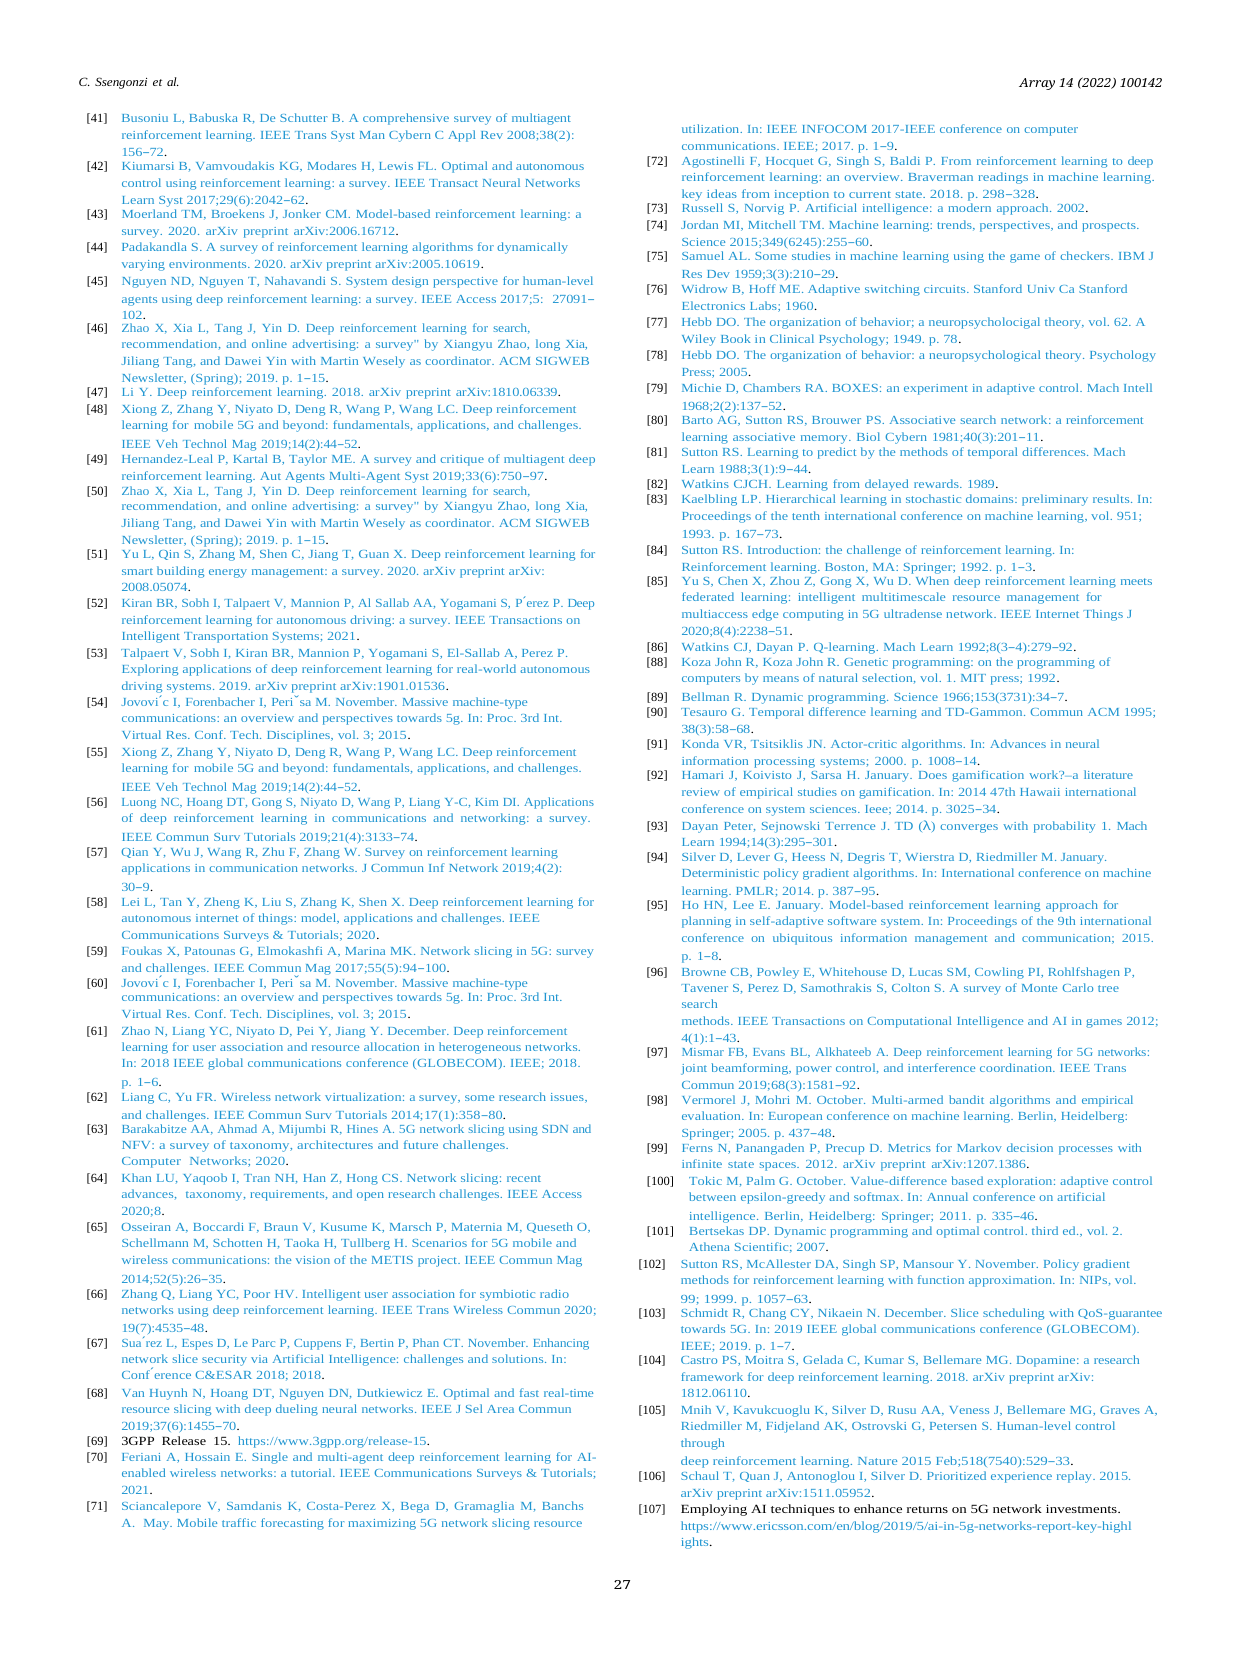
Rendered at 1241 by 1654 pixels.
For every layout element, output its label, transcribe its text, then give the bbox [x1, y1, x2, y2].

text control using reinforcement learning: a survey. IEEE Transact Neural Networks Learn Syst 2017;29(6):2042–62. [121, 175, 601, 208]
list Schmidt R, Chang CY, Nikaein N. December. Slice scheduling with QoS-guarantee [638, 1307, 1173, 1320]
text 99; 1999. p. 1057–63. [680, 1289, 1173, 1307]
text 30–9. [121, 878, 601, 895]
text p. 1–6. [121, 1073, 601, 1090]
list Silver D, Lever G, Heess N, Degris T, Wierstra D, Riedmiller M. January. [647, 850, 1173, 864]
text Jiliang Tang, and Dawei Yin with Martin Wesely as coordinator. ACM SIGWEB Newsletter, (Spring); 2019. p. 1–15. [121, 516, 601, 548]
text reinforcement learning. IEEE Trans Syst Man Cybern C Appl Rev 2008;38(2): 156–72. [121, 128, 601, 160]
text p. 1–8. [681, 947, 1173, 964]
text reinforcement learning: an overview. Braverman readings in machine learning. key ideas from inception to current state. 2018. p. 298–328. [681, 170, 1162, 202]
text towards 5G. In: 2019 IEEE global communications conference (GLOBECOM). IEEE; 2019. p. 1–7. [680, 1322, 1162, 1354]
list Feriani A, Hossain E. Single and multi-agent deep reinforcement learning for AI- enabled wireless networks: a tutorial. IEEE Communications Surveys & Tutorials; 2021. [86, 1449, 597, 1497]
list Sutton RS. Introduction: the challenge of reinforcement learning. In: Reinforcement learning. Boston, MA: Springer; 1992. p. 1–3. [646, 542, 1088, 575]
text planning in self-adaptive software system. In: Proceedings of the 9th international conference on ubiquitous information management and communication; 2015. [681, 914, 1162, 945]
list Liang C, Yu FR. Wireless network virtualization: a survey, some research issues, and challenges. IEEE Commun Surv Tutorials 2014;17(1):358–80. [86, 1090, 596, 1123]
list Zhang Q, Liang YC, Poor HV. Intelligent user association for symbiotic radio networks using deep reinforcement learning. IEEE Trans Wireless Commun 2020; [86, 1287, 597, 1317]
text Learn 1994;14(3):295–301. [681, 833, 1173, 850]
list Kaelbling LP. Hierarchical learning in stochastic domains: preliminary results. In: Proceedings of the tenth international conference on machine learning, vol. 951; [646, 492, 1158, 523]
list Sutton RS, McAllester DA, Singh SP, Mansour Y. November. Policy gradient methods for reinforcement learning with function approximation. In: NIPs, vol. [638, 1257, 1152, 1287]
text evaluation. In: European conference on machine learning. Berlin, Heidelberg: Springer; 2005. p. 437–48. [681, 1109, 1162, 1142]
text utilization. In: IEEE INFOCOM 2017-IEEE conference on computer communications. IEEE; 2017. p. 1–9. [681, 122, 1162, 154]
table_cell [337, 227, 348, 235]
text recommendation, and online advertising: a survey" by Xiangyu Zhao, long Xia, [121, 499, 601, 513]
list Talpaert V, Sobh I, Kiran BR, Mannion P, Yogamani S, El-Sallab A, Perez P. Exploring applications of deep reinforcement learning for real-world autonomous driving systems. 2019. arXiv preprint arXiv:1901.01536. [86, 646, 597, 693]
list Hebb DO. The organization of behavior: a neuropsychological theory. Psychology Press; 2005. [646, 348, 1158, 379]
list Bellman R. Dynamic programming. Science 1966;153(3731):34–7. [647, 688, 1173, 705]
list Jordan MI, Mitchell TM. Machine learning: trends, perspectives, and prospects. Science 2015;349(6245):255–60. [646, 217, 1153, 250]
text federated learning: intelligent multitimescale resource management for [681, 590, 1173, 604]
text smart building energy management: a survey. 2020. arXiv preprint arXiv: 2008.05074. [121, 563, 601, 594]
text communications: an overview and perspectives towards 5g. In: Proc. 3rd Int. Virtual Res. Conf. Tech. Disciplines, vol. 3; 2015. [121, 711, 601, 742]
text recommendation, and online advertising: a survey" by Xiangyu Zhao, long Xia, [121, 337, 601, 352]
list Qian Y, Wu J, Wang R, Zhu F, Zhang W. Survey on reinforcement learning applications in communication networks. J Commun Inf Network 2019;4(2): [86, 845, 577, 876]
list Widrow B, Hoff ME. Adaptive switching circuits. Stanford Univ Ca Stanford Electronics Labs; 1960. [646, 282, 1132, 313]
list Michie D, Chambers RA. BOXES: an experiment in adaptive control. Mach Intell 1968;2(2):137–52. [646, 381, 1158, 414]
text learning associative memory. Biol Cybern 1981;40(3):201–11. [681, 427, 1173, 445]
list Hamari J, Koivisto J, Sarsa H. January. Does gamification work?–a literature [647, 769, 1173, 782]
list Xiong Z, Zhang Y, Niyato D, Deng R, Wang P, Wang LC. Deep reinforcement learning for mobile 5G and beyond: fundamentals, applications, and challenges. [86, 401, 597, 432]
list Nguyen ND, Nguyen T, Nahavandi S. System design perspective for human-level [87, 273, 601, 288]
list Xiong Z, Zhang Y, Niyato D, Deng R, Wang P, Wang LC. Deep reinforcement learning for mobile 5G and beyond: fundamentals, applications, and challenges. [86, 744, 597, 775]
list Luong NC, Hoang DT, Gong S, Niyato D, Wang P, Liang Y-C, Kim DI. Applications of deep reinforcement learning in communications and networking: a survey. [86, 794, 597, 825]
list Employing AI techniques to enhance returns on 5G network investments. https://www.ericsson.com/en/blog/2019/5/ai-in-5g-networks-report-key-highl ights. [638, 1502, 1150, 1549]
text review of empirical studies on gamification. In: 2014 47th Hawaii international conference on system sciences. Ieee; 2014. p. 3025–34. [681, 785, 1162, 818]
list Bertsekas DP. Dynamic programming and optimal control. third ed., vol. 2. Athena Scientific; 2007. [647, 1224, 1137, 1254]
list Schaul T, Quan J, Antonoglou I, Silver D. Prioritized experience replay. 2015. arXiv preprint arXiv:1511.05952. [638, 1469, 1145, 1500]
list Mnih V, Kavukcuoglu K, Silver D, Rusu AA, Veness J, Bellemare MG, Graves A, Riedmiller M, Fidjeland AK, Ostrovski G, Petersen S. Human-level control through [638, 1402, 1158, 1450]
text 19(7):4535–48. [121, 1319, 601, 1335]
text Jiliang Tang, and Dawei Yin with Martin Wesely as coordinator. ACM SIGWEB Newsletter, (Spring); 2019. p. 1–15. [121, 354, 601, 386]
text IEEE Veh Technol Mag 2019;14(2):44–52. [121, 777, 601, 794]
table_cell [857, 238, 867, 246]
list Khan LU, Yaqoob I, Tran NH, Han Z, Hong CS. Network slicing: recent advances, taxonomy, requirements, and open research challenges. IEEE Access 2020;8. [86, 1170, 597, 1218]
text methods. IEEE Transactions on Computational Intelligence and AI in games 2012; 4(1):1–43. [681, 1014, 1173, 1046]
text 2014;52(5):26–35. [121, 1269, 601, 1287]
text deep reinforcement learning. Nature 2015 Feb;518(7540):529–33. [680, 1452, 1173, 1469]
text joint beamforming, power control, and interference coordination. IEEE Trans Commun 2019;68(3):1581–92. [681, 1061, 1173, 1093]
text framework for deep reinforcement learning. 2018. arXiv preprint arXiv: 1812.06110. [680, 1369, 1162, 1400]
text survey. 2020. arXiv preprint arXiv:2006.16712. [121, 223, 601, 238]
text agents using deep reinforcement learning: a survey. IEEE Access 2017;5: 27091–102. [121, 290, 601, 322]
list Foukas X, Patounas G, Elmokashfi A, Marina MK. Network slicing in 5G: survey and challenges. IEEE Commun Mag 2017;55(5):94–100. [86, 944, 597, 976]
text 1993. p. 167–73. [681, 525, 1173, 542]
list Dayan Peter, Sejnowski Terrence J. TD (λ) converges with probability 1. Mach [647, 819, 1173, 833]
list Watkins CJ, Dayan P. Q-learning. Mach Learn 1992;8(3–4):279–92. [647, 640, 1173, 655]
text resource slicing with deep dueling neural networks. IEEE J Sel Area Commun 2019;37(6):1455–70. [121, 1402, 601, 1434]
list Kiran BR, Sobh I, Talpaert V, Mannion P, Al Sallab AA, Yogamani S, P´erez P. Deep [87, 596, 601, 611]
list Hernandez-Leal P, Kartal B, Taylor ME. A survey and critique of multiagent deep reinforcement learning. Aut Agents Multi-Agent Syst 2019;33(6):750–97. [86, 452, 597, 484]
text intelligence. Berlin, Heidelberg: Springer; 2011. p. 335–46. [689, 1206, 1173, 1224]
list Sua´rez L, Espes D, Le Parc P, Cuppens F, Bertin P, Phan CT. November. Enhancing [87, 1335, 601, 1351]
list Van Huynh N, Hoang DT, Nguyen DN, Dutkiewicz E. Optimal and fast real-time [87, 1385, 601, 1400]
list Browne CB, Powley E, Whitehouse D, Lucas SM, Cowling PI, Rohlfshagen P, Tavener S, Perez D, Samothrakis S, Colton S. A survey of Monte Carlo tree search [646, 964, 1158, 1012]
list Zhao N, Liang YC, Niyato D, Pei Y, Jiang Y. December. Deep reinforcement learning for user association and resource allocation in heterogeneous networks. In: 2018 IEEE global communications conference (GLOBECOM). IEEE; 2018. [86, 1023, 597, 1071]
list Lei L, Tan Y, Zheng K, Liu S, Zhang K, Shen X. Deep reinforcement learning for autonomous internet of things: model, applications and challenges. IEEE Communications Surveys & Tutorials; 2020. [86, 895, 595, 942]
list Osseiran A, Boccardi F, Braun V, Kusume K, Marsch P, Maternia M, Queseth O, Schellmann M, Schotten H, Taoka H, Tullberg H. Scenarios for 5G mobile and wireless communications: the vision of the METIS project. IEEE Commun Mag [86, 1220, 594, 1267]
list Tesauro G. Temporal difference learning and TD-Gammon. Commun ACM 1995; 38(3):58–68. [646, 705, 1158, 737]
text IEEE Veh Technol Mag 2019;14(2):44–52. [121, 434, 601, 452]
text multiaccess edge computing in 5G ultradense network. IEEE Internet Things J 2020;8(4):2238–51. [681, 607, 1162, 639]
list Koza John R, Koza John R. Genetic programming: on the programming of computers by means of natural selection, vol. 1. MIT press; 1992. [646, 655, 1123, 686]
list Tokic M, Palm G. October. Value-difference based exploration: adaptive control between epsilon-greedy and softmax. In: Annual conference on artificial [647, 1173, 1158, 1204]
list Hebb DO. The organization of behavior; a neuropsycholocigal theory, vol. 62. A Wiley Book in Clinical Psychology; 1949. p. 78. [646, 315, 1158, 346]
text Res Dev 1959;3(3):210–29. [681, 264, 1173, 282]
text NFV: a survey of taxonomy, architectures and future challenges. Computer Networks; 2020. [121, 1137, 567, 1168]
list Sciancalepore V, Samdanis K, Costa-Perez X, Bega D, Gramaglia M, Banchs A. May. Mobile traffic forecasting for maximizing 5G network slicing resource [86, 1499, 584, 1530]
text network slice security via Artificial Intelligence: challenges and solutions. In: Conf´erence C&ESAR 2018; 2018. [121, 1353, 601, 1383]
text information processing systems; 2000. p. 1008–14. [681, 751, 1173, 769]
text reinforcement learning for autonomous driving: a survey. IEEE Transactions on Intelligent Transportation Systems; 2021. [121, 613, 601, 643]
text IEEE Commun Surv Tutorials 2019;21(4):3133–74. [121, 827, 601, 845]
list Busoniu L, Babuska R, De Schutter B. A comprehensive survey of multiagent [86, 111, 601, 126]
text Deterministic policy gradient algorithms. In: International conference on machine learning. PMLR; 2014. p. 387–95. [681, 866, 1173, 899]
text communications: an overview and perspectives towards 5g. In: Proc. 3rd Int. Virtual Res. Conf. Tech. Disciplines, vol. 3; 2015. [121, 990, 601, 1021]
list Sutton RS. Learning to predict by the methods of temporal differences. Mach Learn 1988;3(1):9–44. [646, 445, 1140, 477]
text infinite state spaces. 2012. arXiv preprint arXiv:1207.1386. [681, 1157, 1173, 1171]
list Jovovi´c I, Forenbacher I, Periˇsa M. November. Massive machine-type [87, 695, 601, 709]
list Padakandla S. A survey of reinforcement learning algorithms for dynamically varying environments. 2020. arXiv preprint arXiv:2005.10619. [86, 240, 582, 271]
